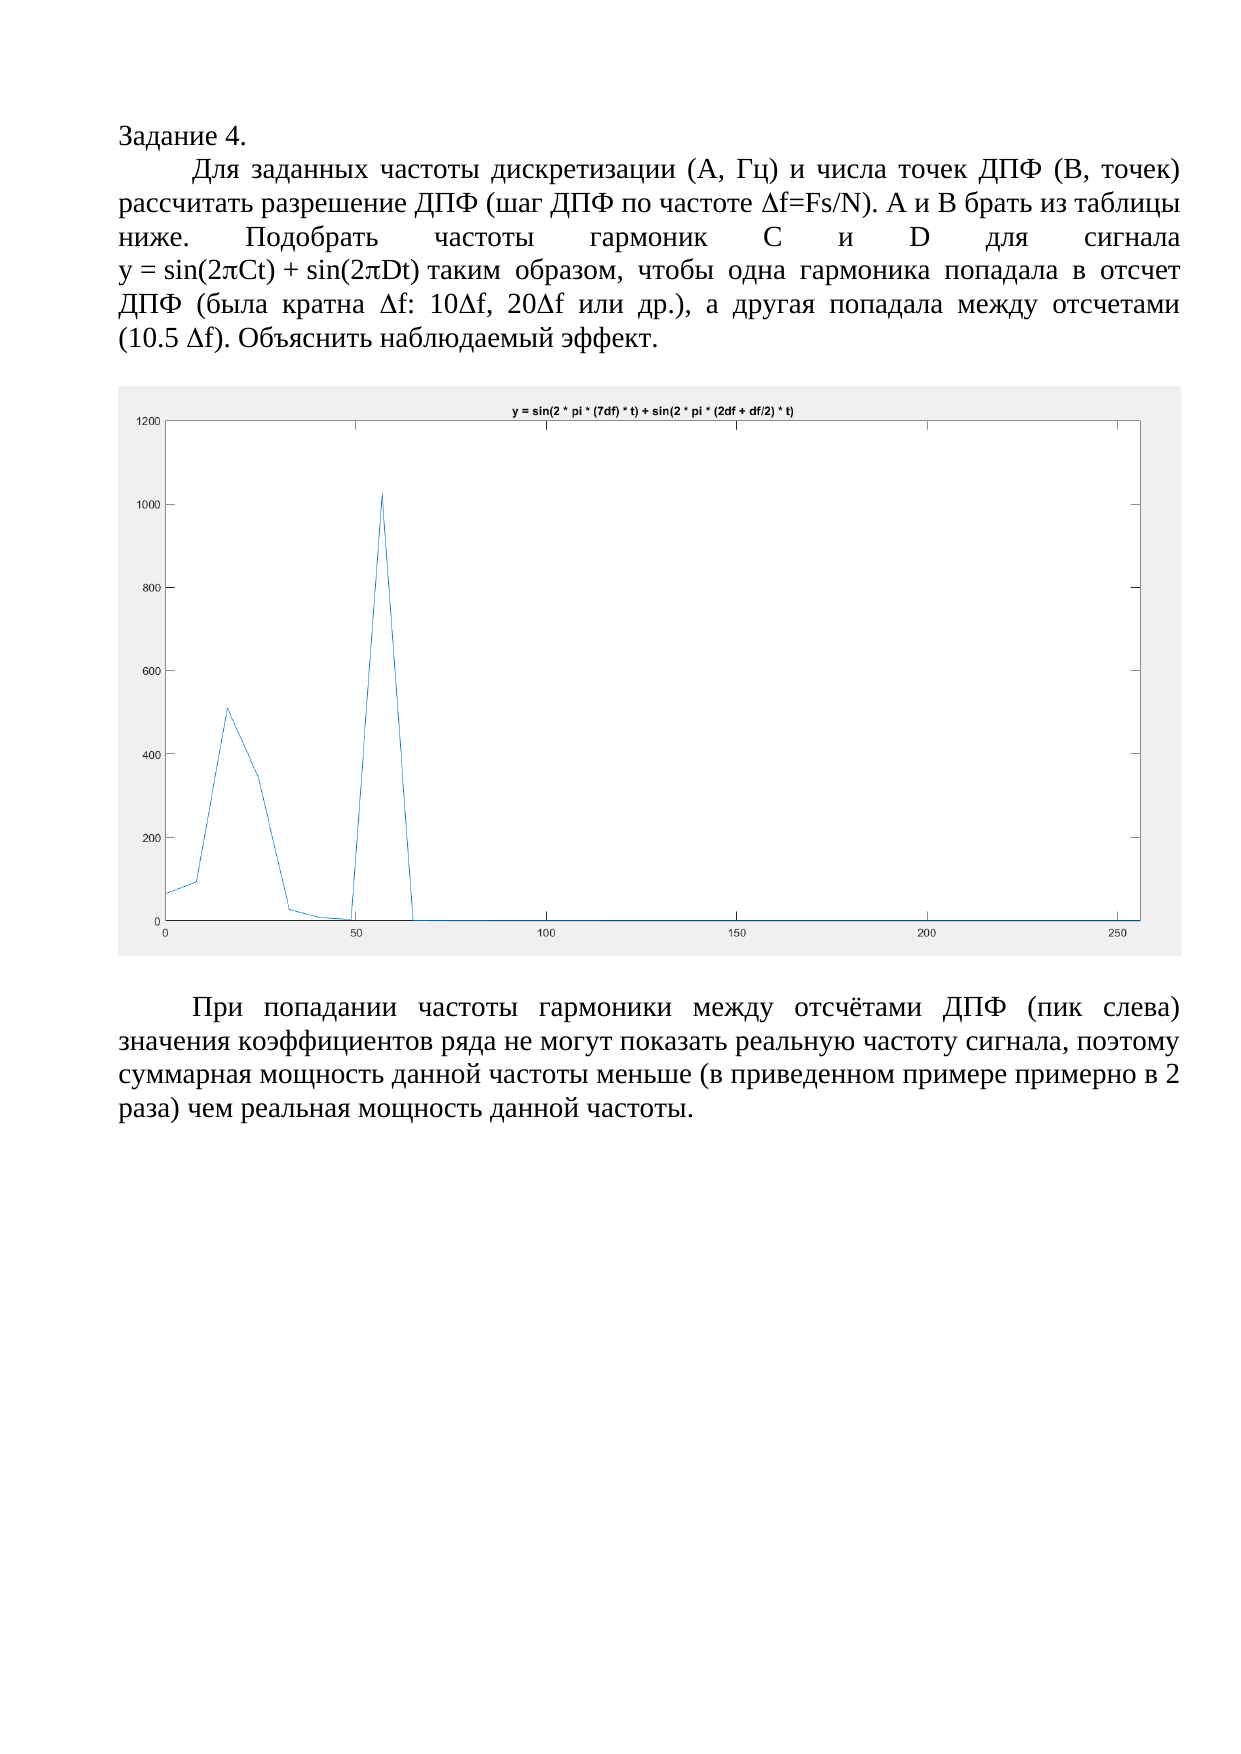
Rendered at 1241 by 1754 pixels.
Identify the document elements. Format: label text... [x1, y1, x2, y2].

text При попадании частоты гармоники между отсчётами ДПФ (пик слева) значения коэффициентов ряда не могут показать реальную частоту сигнала, поэтому суммарная мощность данной частоты меньше (в приведенном примере примерно в 2 раза) чем реальная мощность данной частоты. [118, 989, 1181, 1123]
text Задание 4. [118, 118, 1181, 152]
picture [118, 386, 1182, 956]
text Для заданных частоты дискретизации (А, Гц) и числа точек ДПФ (B, точек) рассчитать разрешение ДПФ (шаг ДПФ по частоте f=Fs/N). A и В брать из таблицы ниже. Подобрать частоты гармоник С и D для сигнала y = sin(2Ct) + sin(2Dt) таким образом, чтобы одна гармоника попадала в отсчет ДПФ (была кратна f: 10f, 20f или др.), а другая попадала между отсчетами (10.5 f). Объяснить наблюдаемый эффект. [118, 152, 1181, 353]
